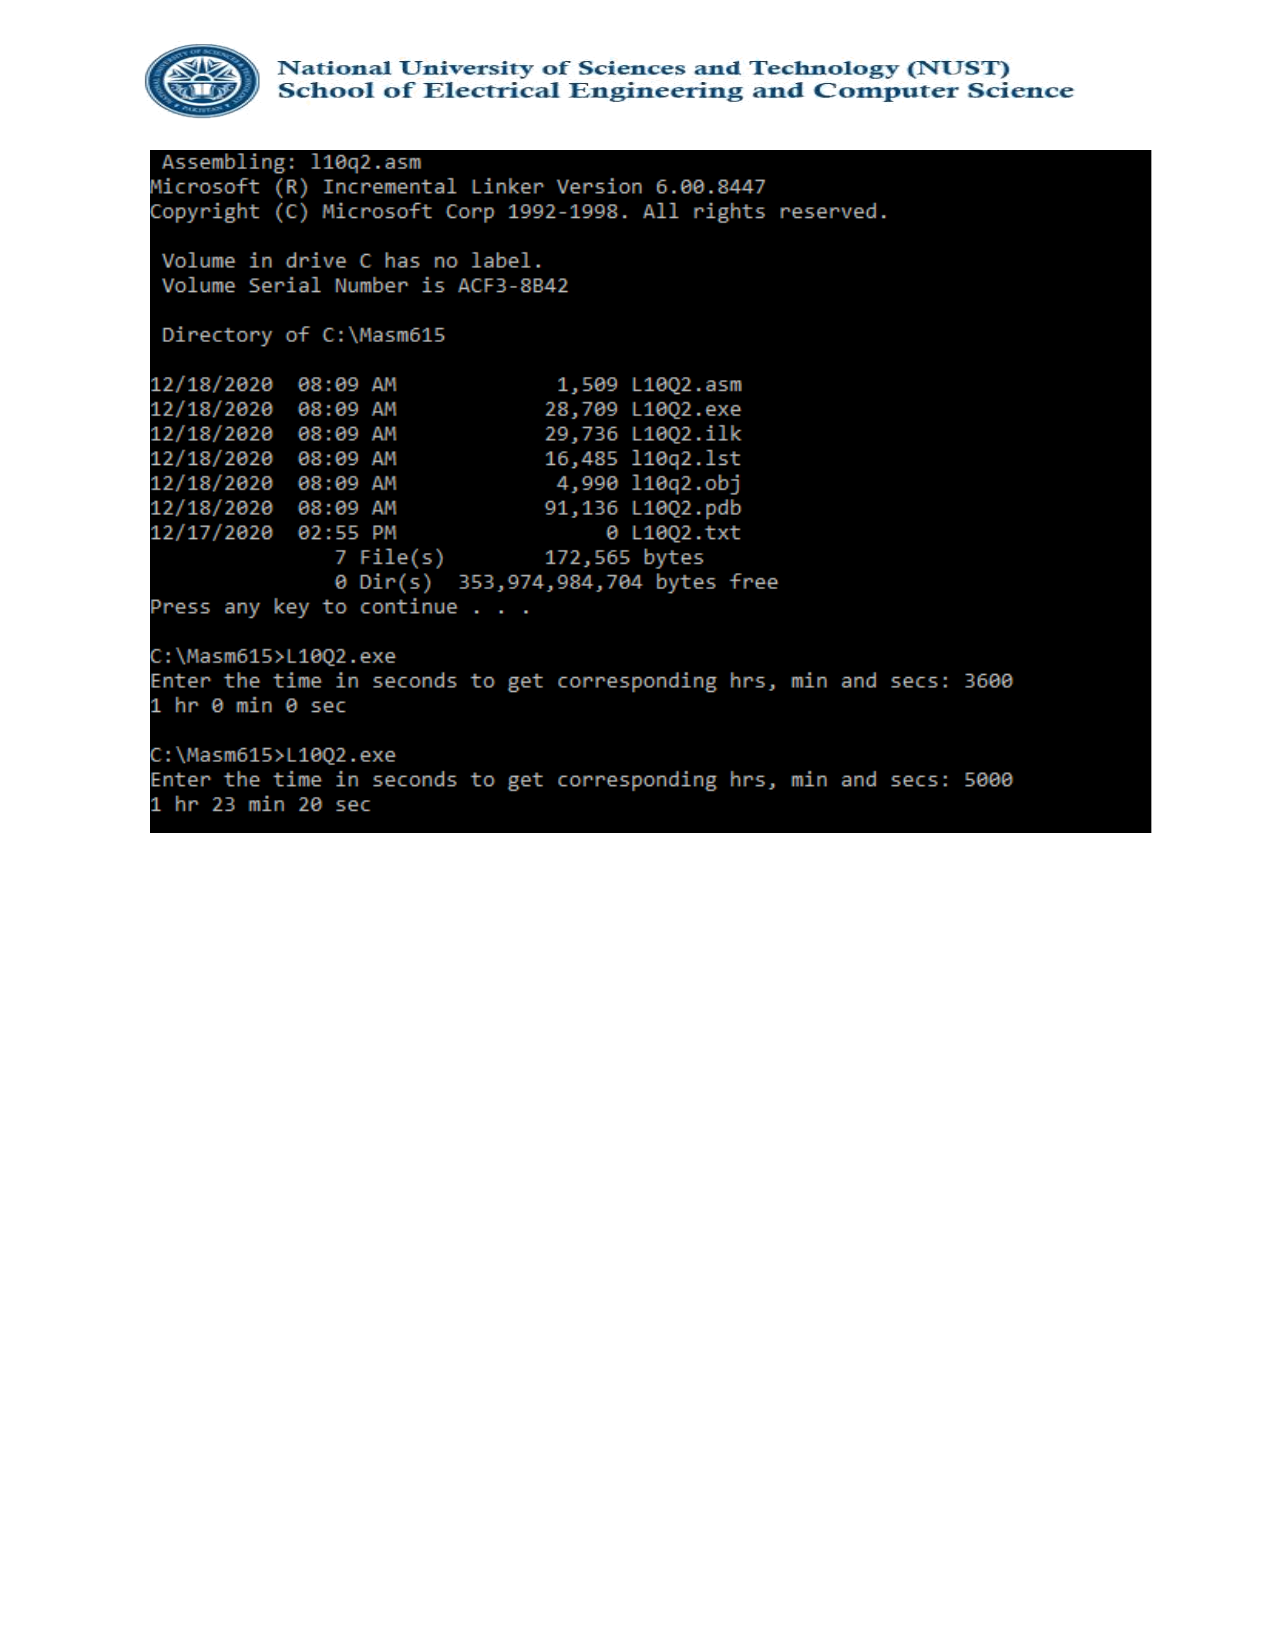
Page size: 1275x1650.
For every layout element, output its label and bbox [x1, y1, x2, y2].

picture [150, 150, 1152, 833]
picture [132, 40, 1088, 125]
